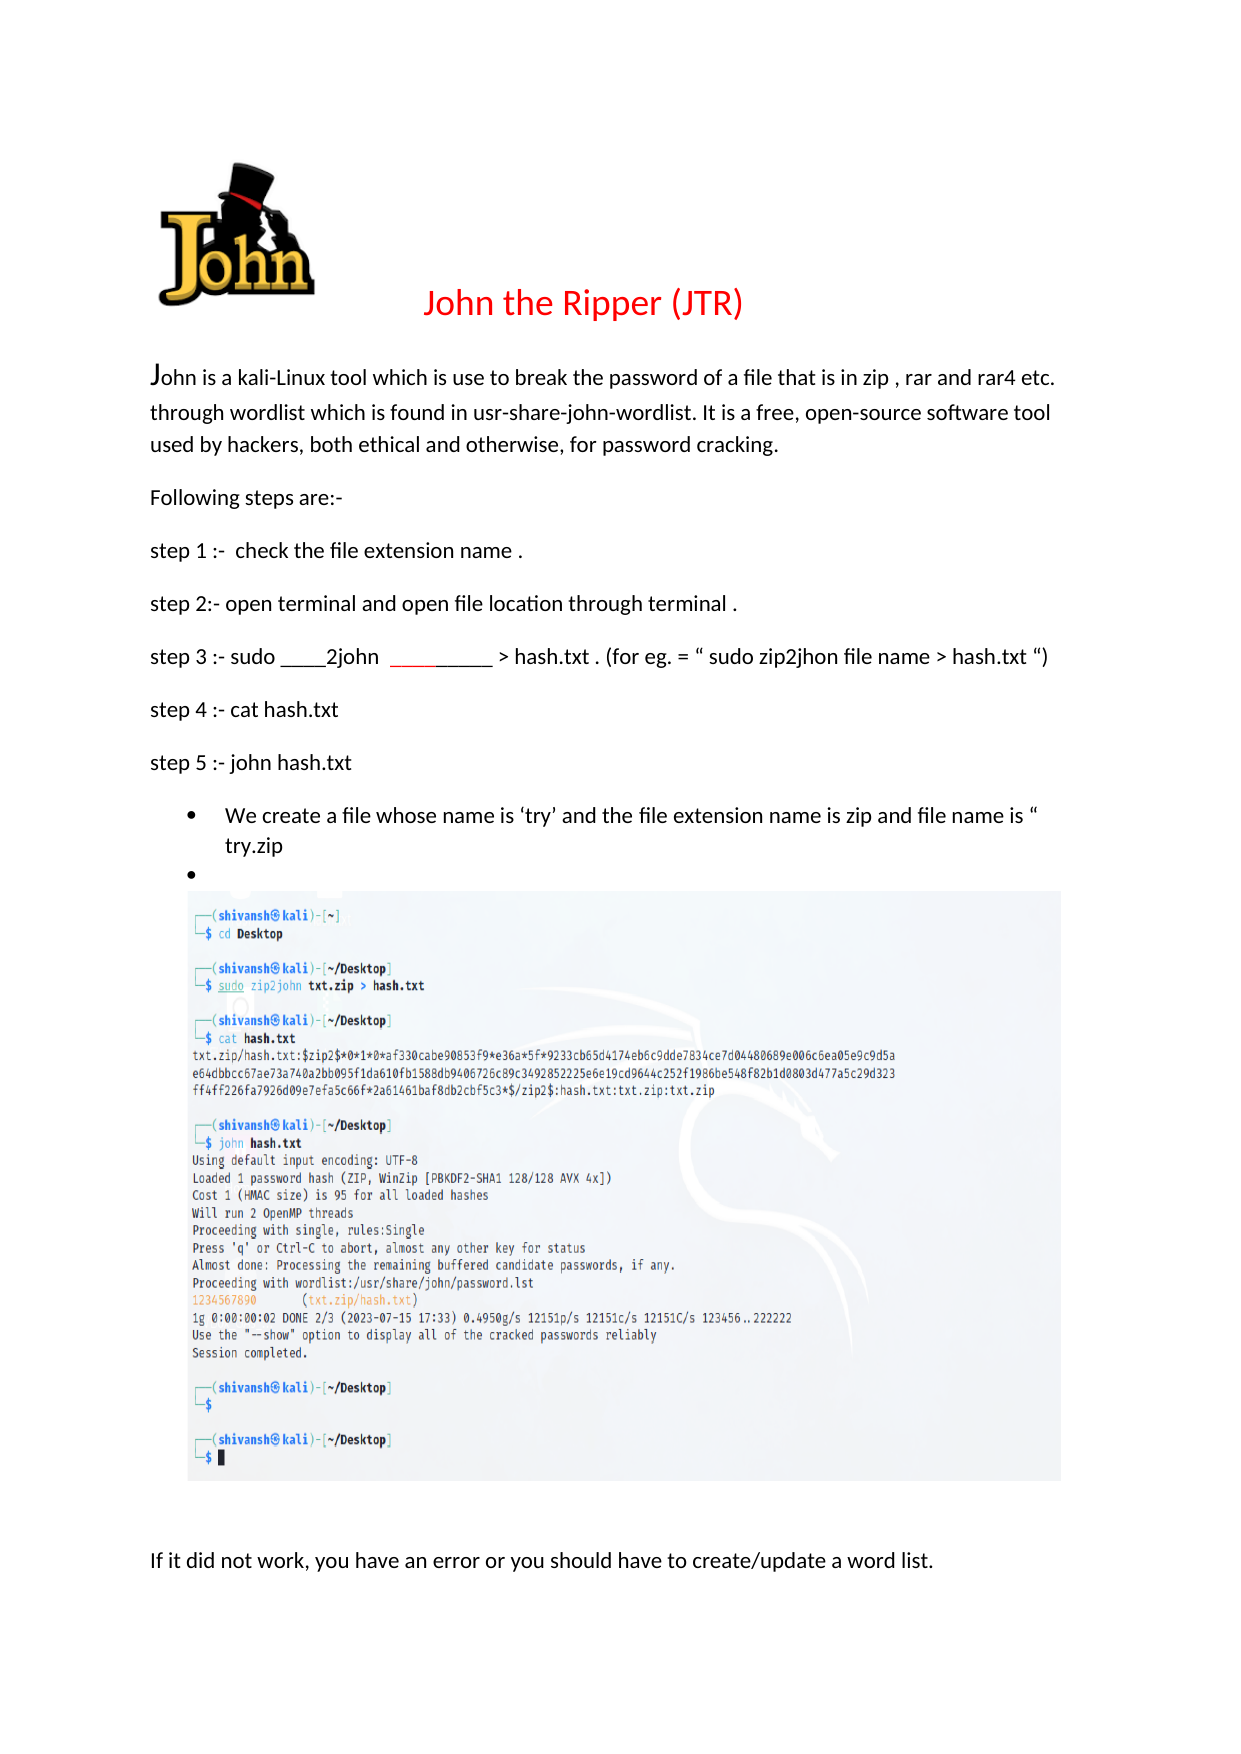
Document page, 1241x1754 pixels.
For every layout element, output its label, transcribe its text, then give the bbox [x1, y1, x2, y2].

text step 3 :- sudo ____2john _________ > hash.txt . (for eg. = “ sudo zip2jhon file name > hash.txt “) [150, 642, 1090, 670]
text step 1 :- check the file extension name . [150, 536, 1090, 564]
text Following steps are:- [150, 483, 1090, 511]
picture [150, 150, 322, 316]
text John is a kali-Linux tool which is use to break the password of a file that is in zip , rar and rar4 etc. through wordlist which is found in usr-share-john-wordlist. It is a free, open-source software tool used by hackers, both ethical and otherwise, for password cracking. [150, 353, 1090, 458]
picture [187, 891, 1061, 1481]
text step 4 :- cat hash.txt [150, 695, 1090, 723]
text step 2:- open terminal and open file location through terminal . [150, 589, 1090, 617]
text John the Ripper (JTR) [150, 150, 1090, 325]
text step 5 :- john hash.txt [150, 748, 1090, 776]
text If it did not work, you have an error or you should have to create/update a word list. [150, 1546, 1090, 1574]
list We create a file whose name is ‘try’ and the file extension name is zip and file name is “ try.zip [187, 801, 1090, 859]
